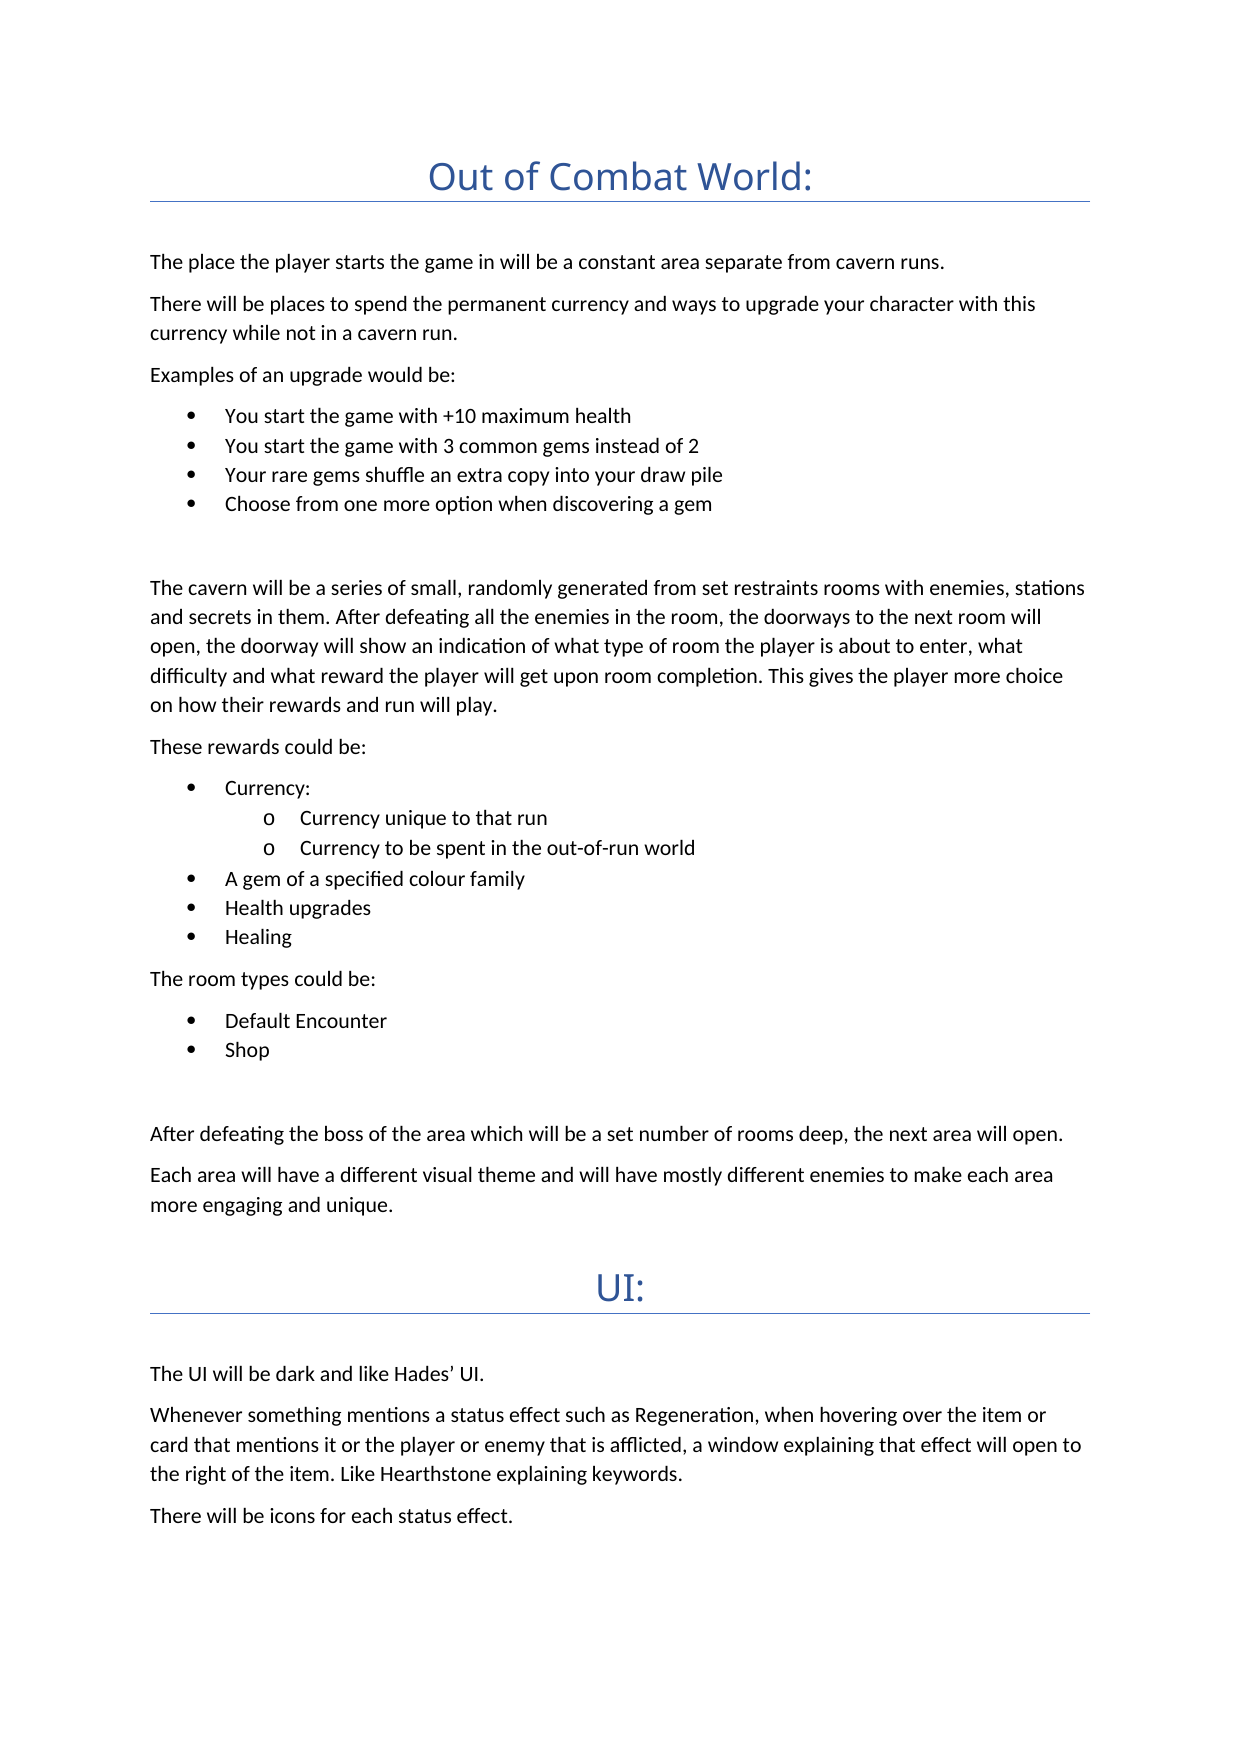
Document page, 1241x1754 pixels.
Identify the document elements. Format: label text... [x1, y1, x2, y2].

list Health upgrades [187, 894, 1090, 921]
text The room types could be: [150, 965, 1090, 992]
list A gem of a specified colour family [187, 865, 1090, 892]
list You start the game with +10 maximum health [187, 403, 1090, 429]
subtitle Out of Combat World: [150, 150, 1090, 201]
list Healing [187, 923, 1090, 950]
text Each area will have a different visual theme and will have mostly different enemies to make each area more engaging and unique. [150, 1162, 1090, 1217]
list Currency to be spent in the out-of-run world [262, 834, 1090, 862]
text Examples of an upgrade would be: [150, 361, 1090, 387]
list Currency: [187, 774, 1090, 801]
list Shop [187, 1036, 1090, 1063]
text There will be places to spend the permanent currency and ways to upgrade your character with this currency while not in a cavern run. [150, 290, 1090, 346]
list Default Encounter [187, 1007, 1090, 1034]
text There will be icons for each status effect. [150, 1502, 1090, 1528]
list Currency unique to that run [262, 804, 1090, 832]
text The cavern will be a series of small, randomly generated from set restraints rooms with enemies, stations and secrets in them. After defeating all the enemies in the room, the doorways to the next room will open, the doorway will show an indication of what type of room the player is about to enter, what difficulty and what reward the player will get upon room completion. This gives the player more choice on how their rewards and run will play. [150, 574, 1090, 718]
list Your rare gems shuffle an extra copy into your draw pile [187, 461, 1090, 488]
subtitle UI: [150, 1262, 1090, 1313]
text These rewards could be: [150, 733, 1090, 759]
text The UI will be dark and like Hades’ UI. [150, 1360, 1090, 1386]
text The place the player starts the game in will be a constant area separate from cavern runs. [150, 248, 1090, 275]
list You start the game with 3 common gems instead of 2 [187, 432, 1090, 458]
text After defeating the boss of the area which will be a set number of rooms deep, the next area will open. [150, 1120, 1090, 1146]
list Choose from one more option when discovering a gem [187, 490, 1090, 517]
text Whenever something mentions a status effect such as Regeneration, when hovering over the item or card that mentions it or the player or enemy that is afflicted, a window explaining that effect will open to the right of the item. Like Hearthstone explaining keywords. [150, 1402, 1090, 1487]
